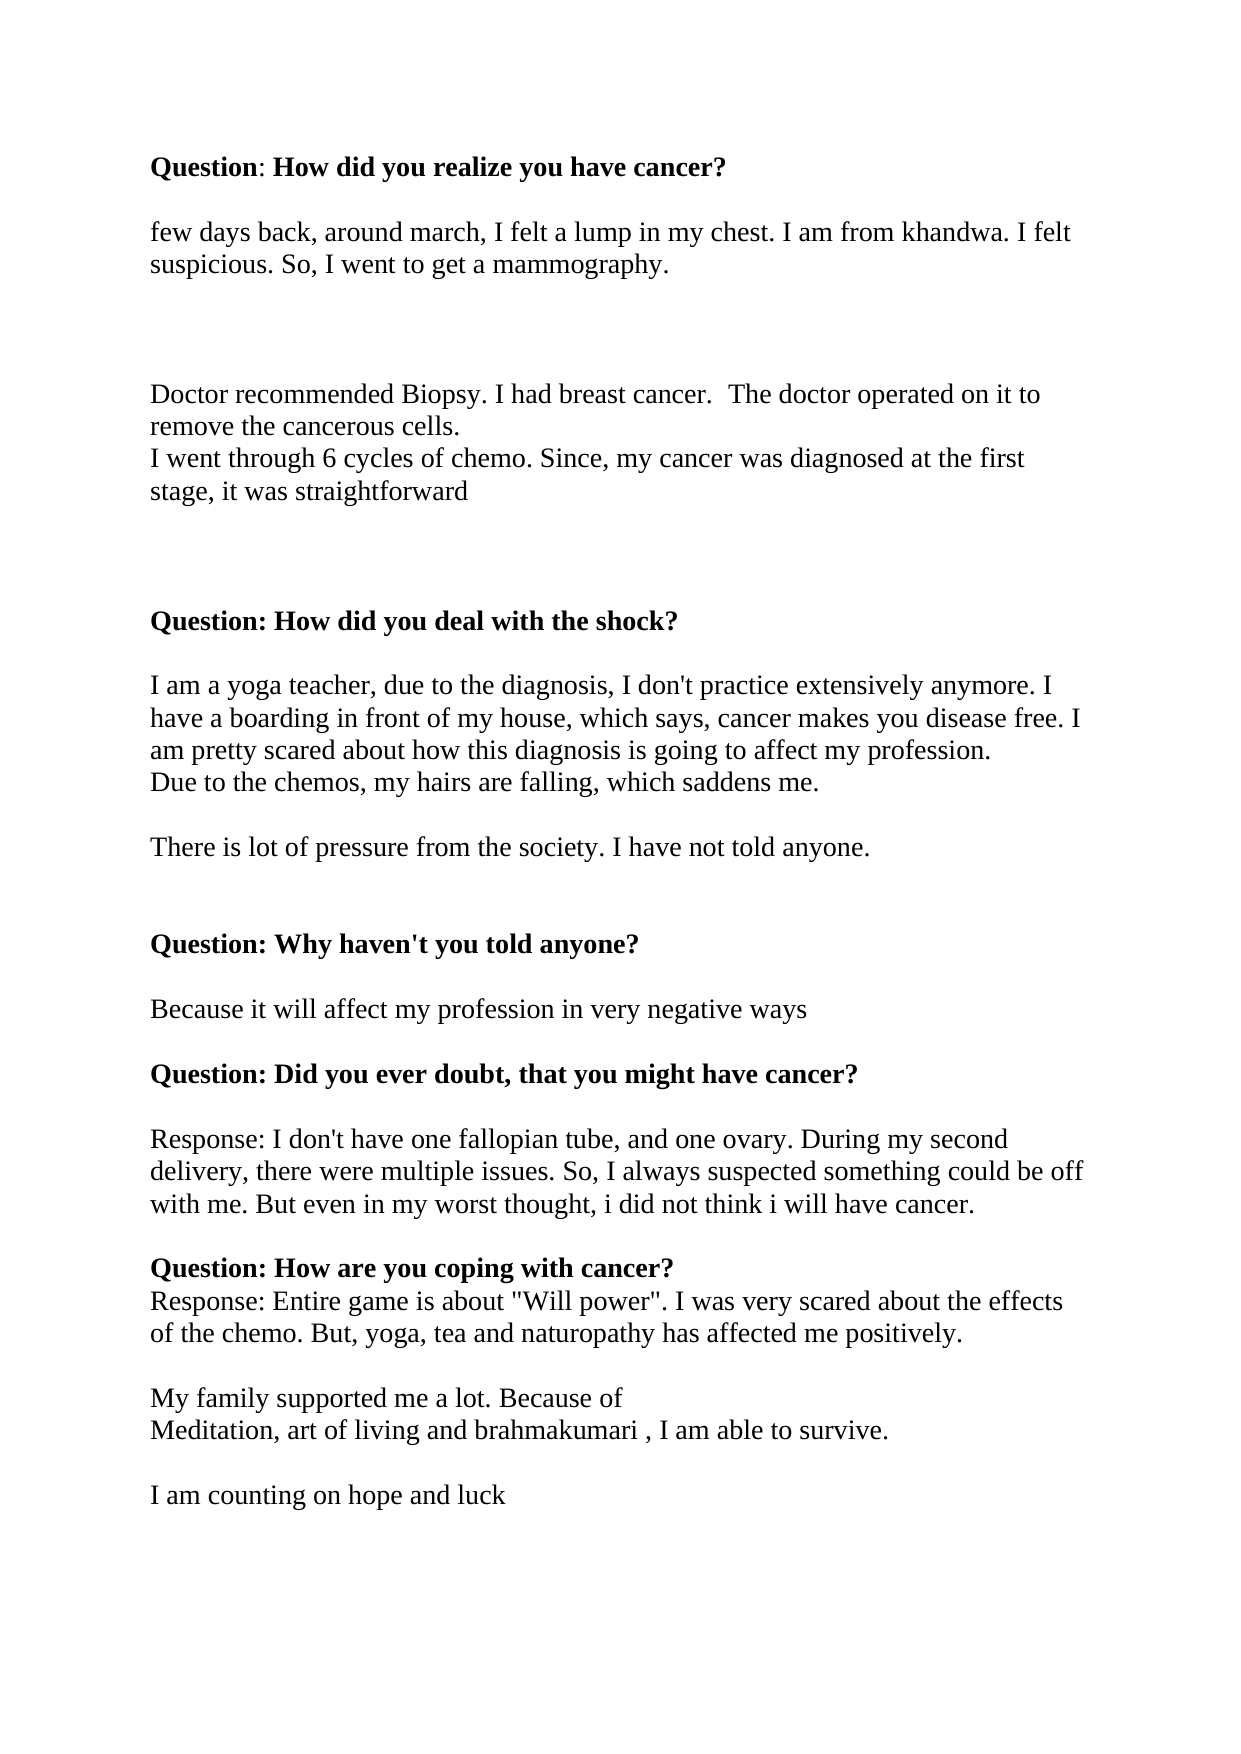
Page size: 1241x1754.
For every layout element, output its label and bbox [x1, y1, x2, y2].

text [150, 150, 1090, 1575]
